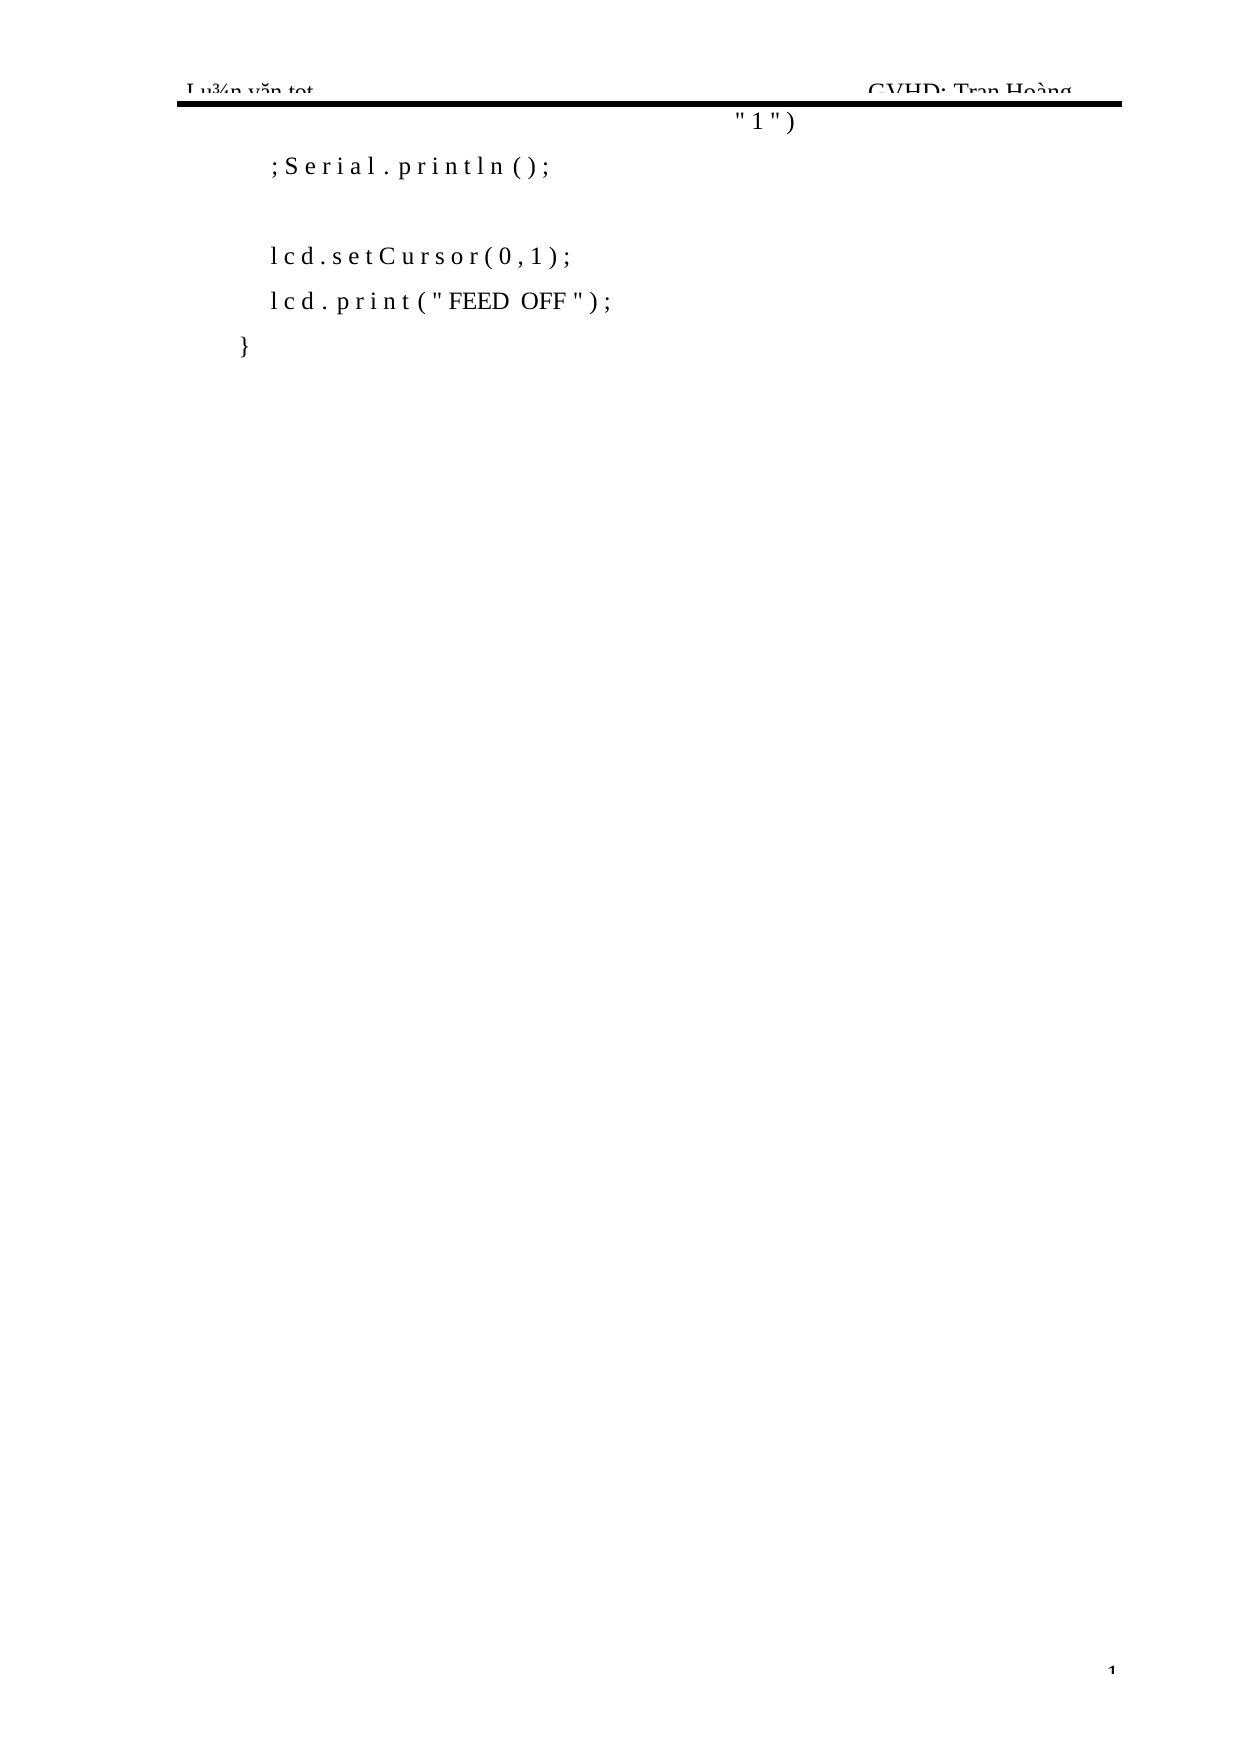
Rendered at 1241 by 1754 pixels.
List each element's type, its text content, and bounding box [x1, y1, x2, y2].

text } [238, 331, 1240, 360]
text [271, 106, 801, 180]
text l c d . p r i n t ( " FEED OFF " ) ; [270, 286, 1240, 315]
text l c d . s e t C u r s o r ( 0 , 1 ) ; [270, 241, 1240, 270]
